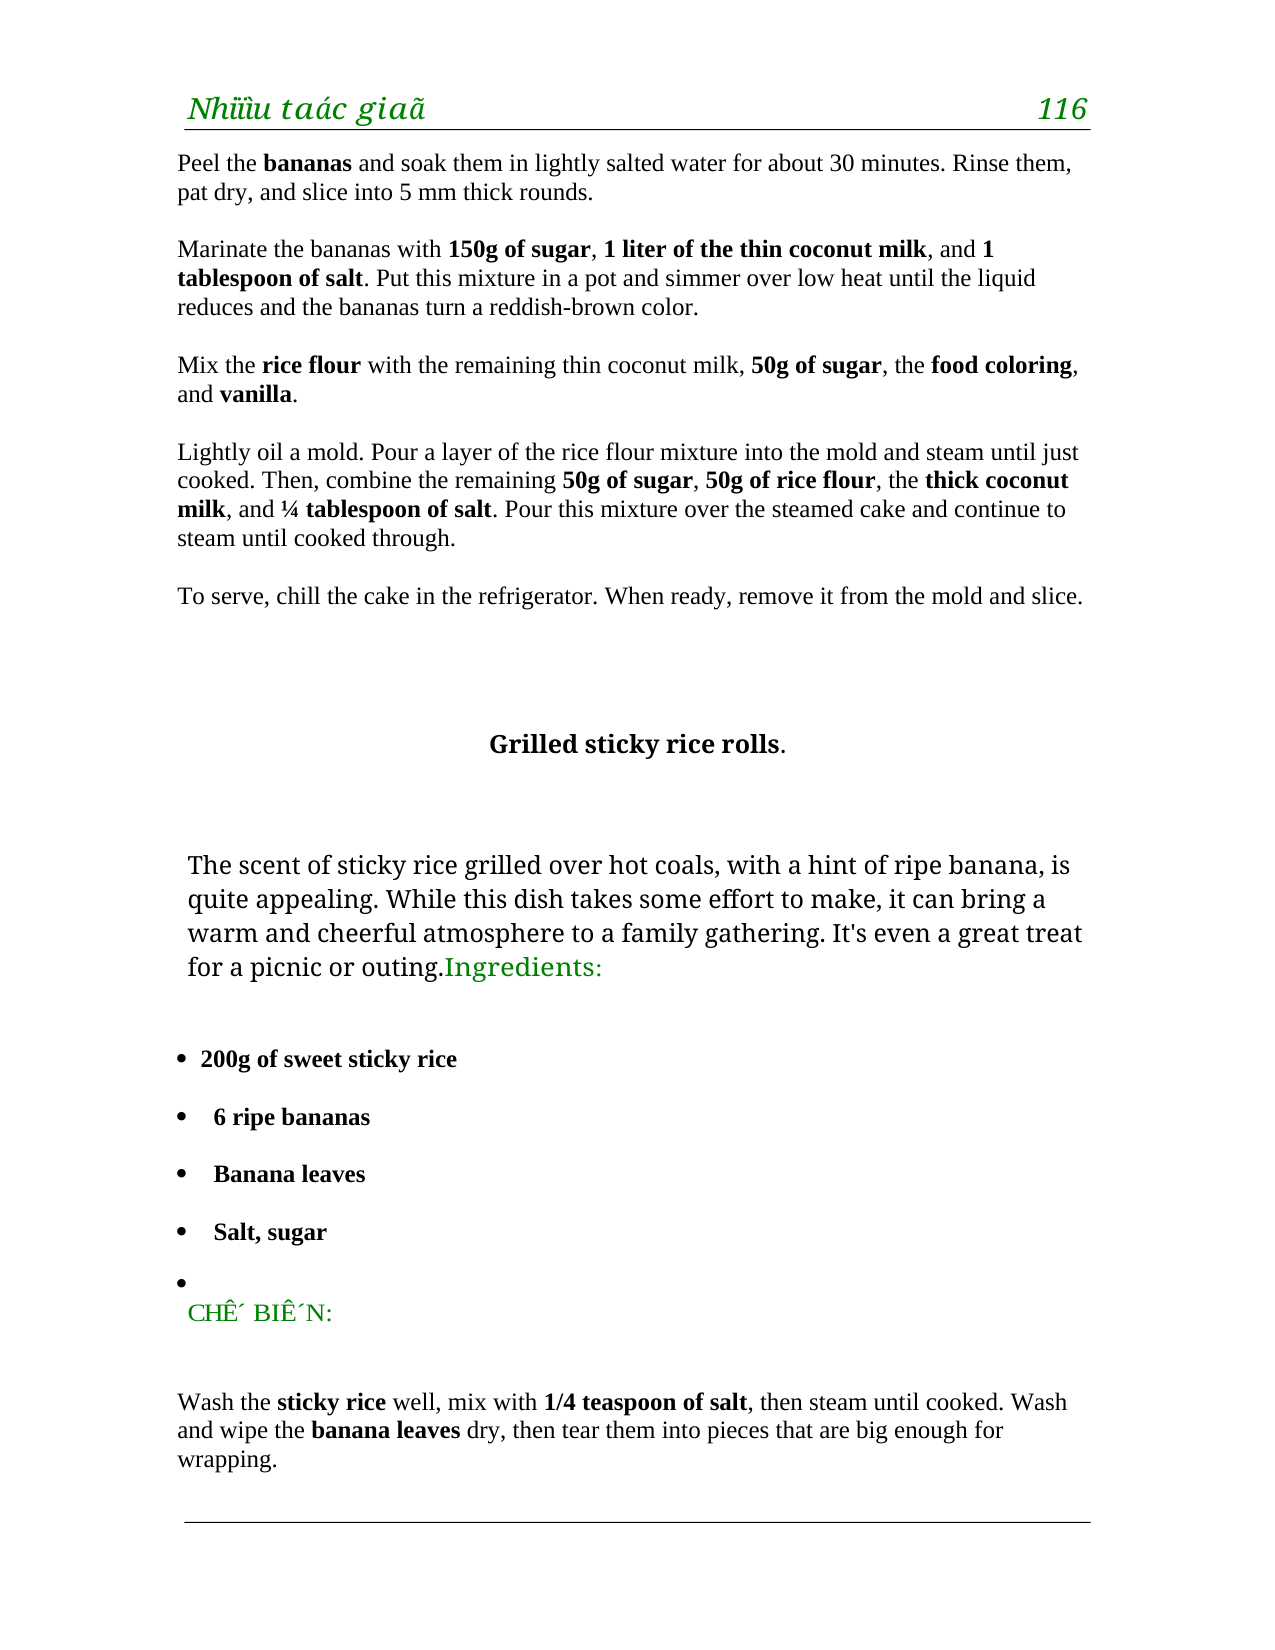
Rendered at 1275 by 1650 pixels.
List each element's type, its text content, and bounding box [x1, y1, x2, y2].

text Marinate the bananas with 150g of sugar, 1 liter of the thin coconut milk, and 1 tablespoon of salt. Put this mixture in a pot and simmer over low heat until the liquid reduces and the bananas turn a reddish-brown color. [177, 234, 1098, 321]
text · 6 ripe bananas [177, 1102, 1098, 1130]
text · Salt, sugar [177, 1217, 1098, 1246]
text Wash the sticky rice well, mix with 1/4 teaspoon of salt, then steam until cooked. Wash and wipe the banana leaves dry, then tear them into pieces that are big enough for wrapping. [177, 1387, 1098, 1473]
text Mix the rice flour with the remaining thin coconut milk, 50g of sugar, the food coloring, and vanilla. [177, 350, 1098, 407]
text Lightly oil a mold. Pour a layer of the rice flour mixture into the mold and steam until just cooked. Then, combine the remaining 50g of sugar, 50g of rice flour, the thick coconut milk, and ¼ tablespoon of salt. Pour this mixture over the steamed cake and continue to steam until cooked through. [177, 437, 1098, 552]
text · [177, 1275, 1098, 1298]
text Peel the bananas and soak them in lightly salted water for about 30 minutes. Rinse them, pat dry, and slice into 5 mm thick rounds. [177, 148, 1098, 205]
text Grilled sticky rice rolls. [177, 726, 1098, 760]
text The scent of sticky rice grilled over hot coals, with a hint of ripe banana, is quite appealing. While this dish takes some effort to make, it can bring a warm and cheerful atmosphere to a family gathering. It's even a great treat for a picnic or outing.Ingredients: [187, 848, 1098, 984]
text To serve, chill the cake in the refrigerator. When ready, remove it from the mold and slice. [177, 581, 1098, 609]
text · 200g of sweet sticky rice [177, 1044, 1098, 1072]
text · Banana leaves [177, 1159, 1098, 1188]
text CHÊ´ BIÊ´N: [187, 1298, 1098, 1327]
